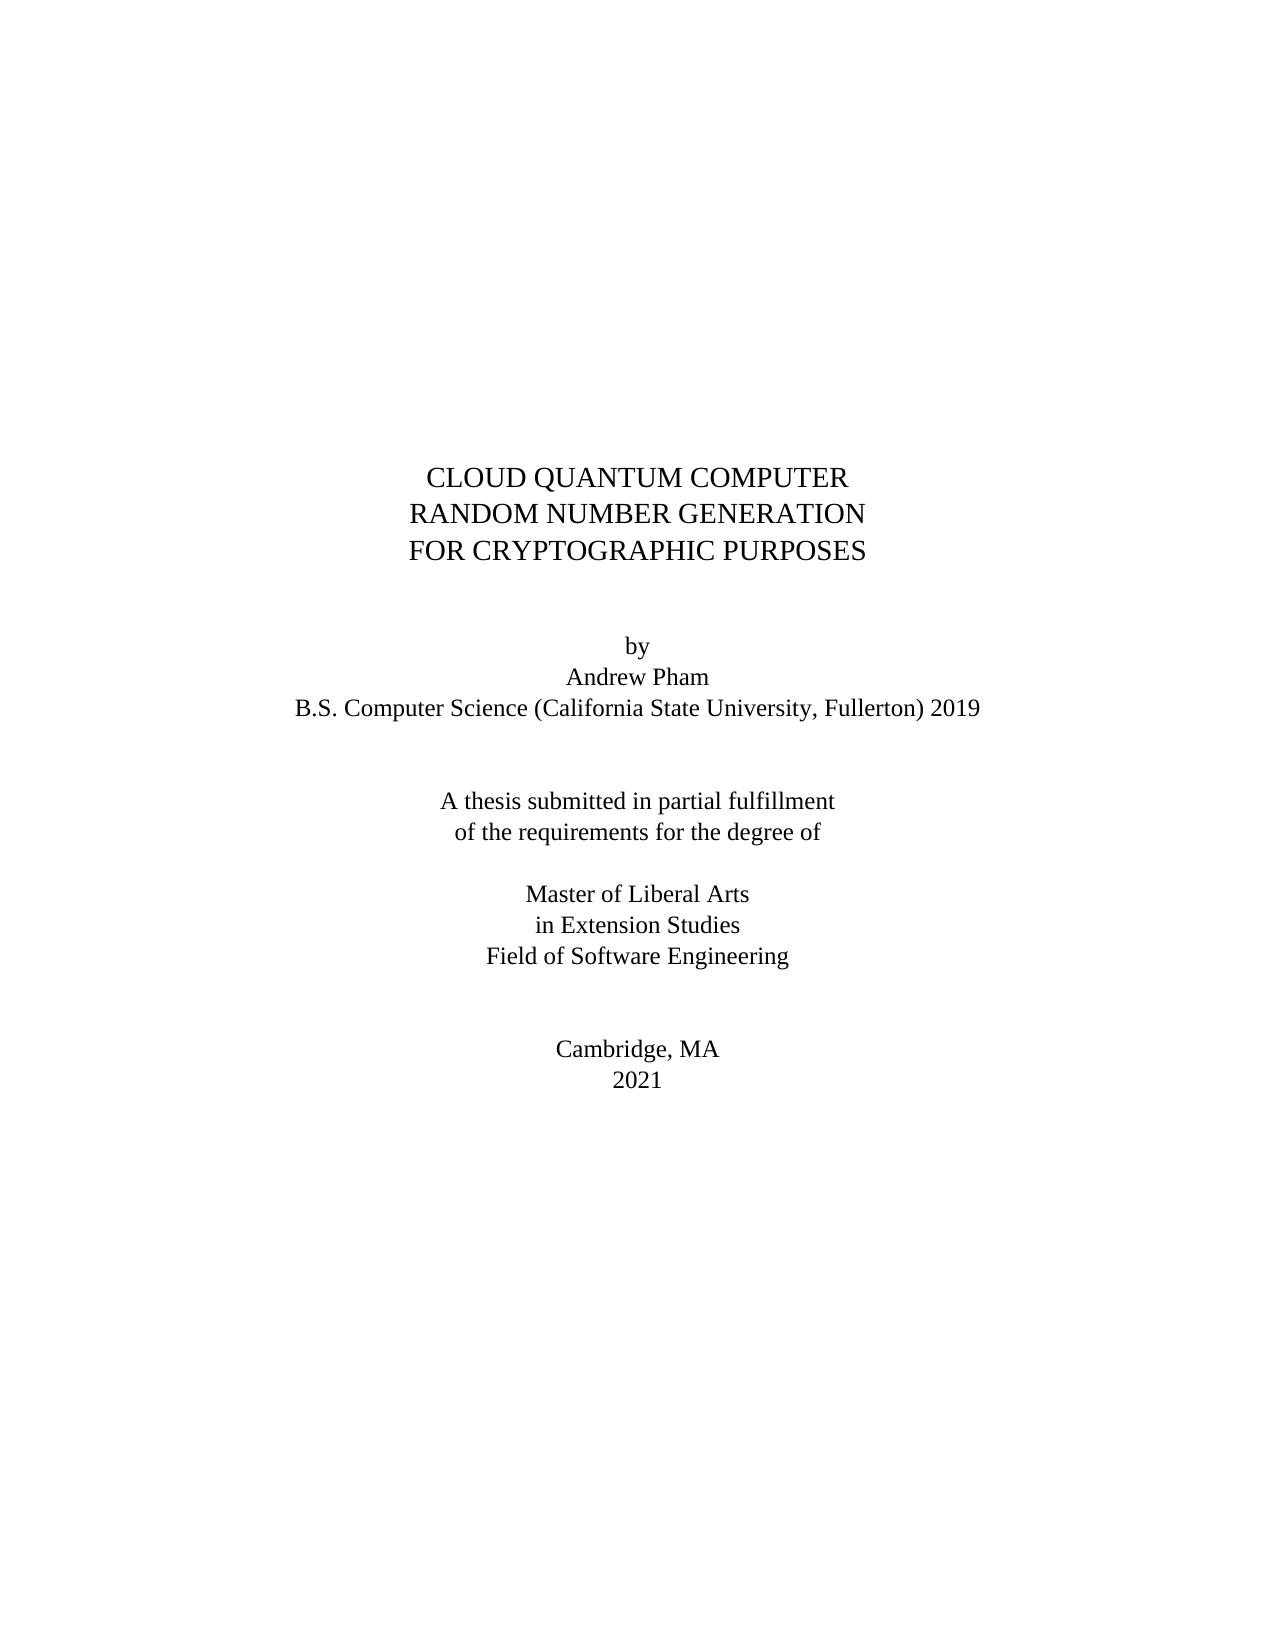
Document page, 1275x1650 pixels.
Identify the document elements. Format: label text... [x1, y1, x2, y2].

text Field of Software Engineering [150, 941, 1125, 970]
text by [150, 631, 1125, 660]
text in Extension Studies [150, 910, 1125, 939]
text Andrew Pham [150, 662, 1125, 691]
text A thesis submitted in partial fulfillment [150, 786, 1125, 815]
text B.S. Computer Science (California State University, Fullerton) 2019 [150, 693, 1125, 722]
text Cambridge, MA [150, 1034, 1125, 1063]
text RANDOM NUMBER GENERATION [150, 497, 1125, 530]
text FOR CRYPTOGRAPHIC PURPOSES [150, 533, 1125, 566]
text CLOUD QUANTUM COMPUTER [150, 460, 1125, 494]
text 2021 [150, 1066, 1125, 1094]
text Master of Liberal Arts [150, 879, 1125, 908]
text of the requirements for the degree of [150, 817, 1125, 846]
